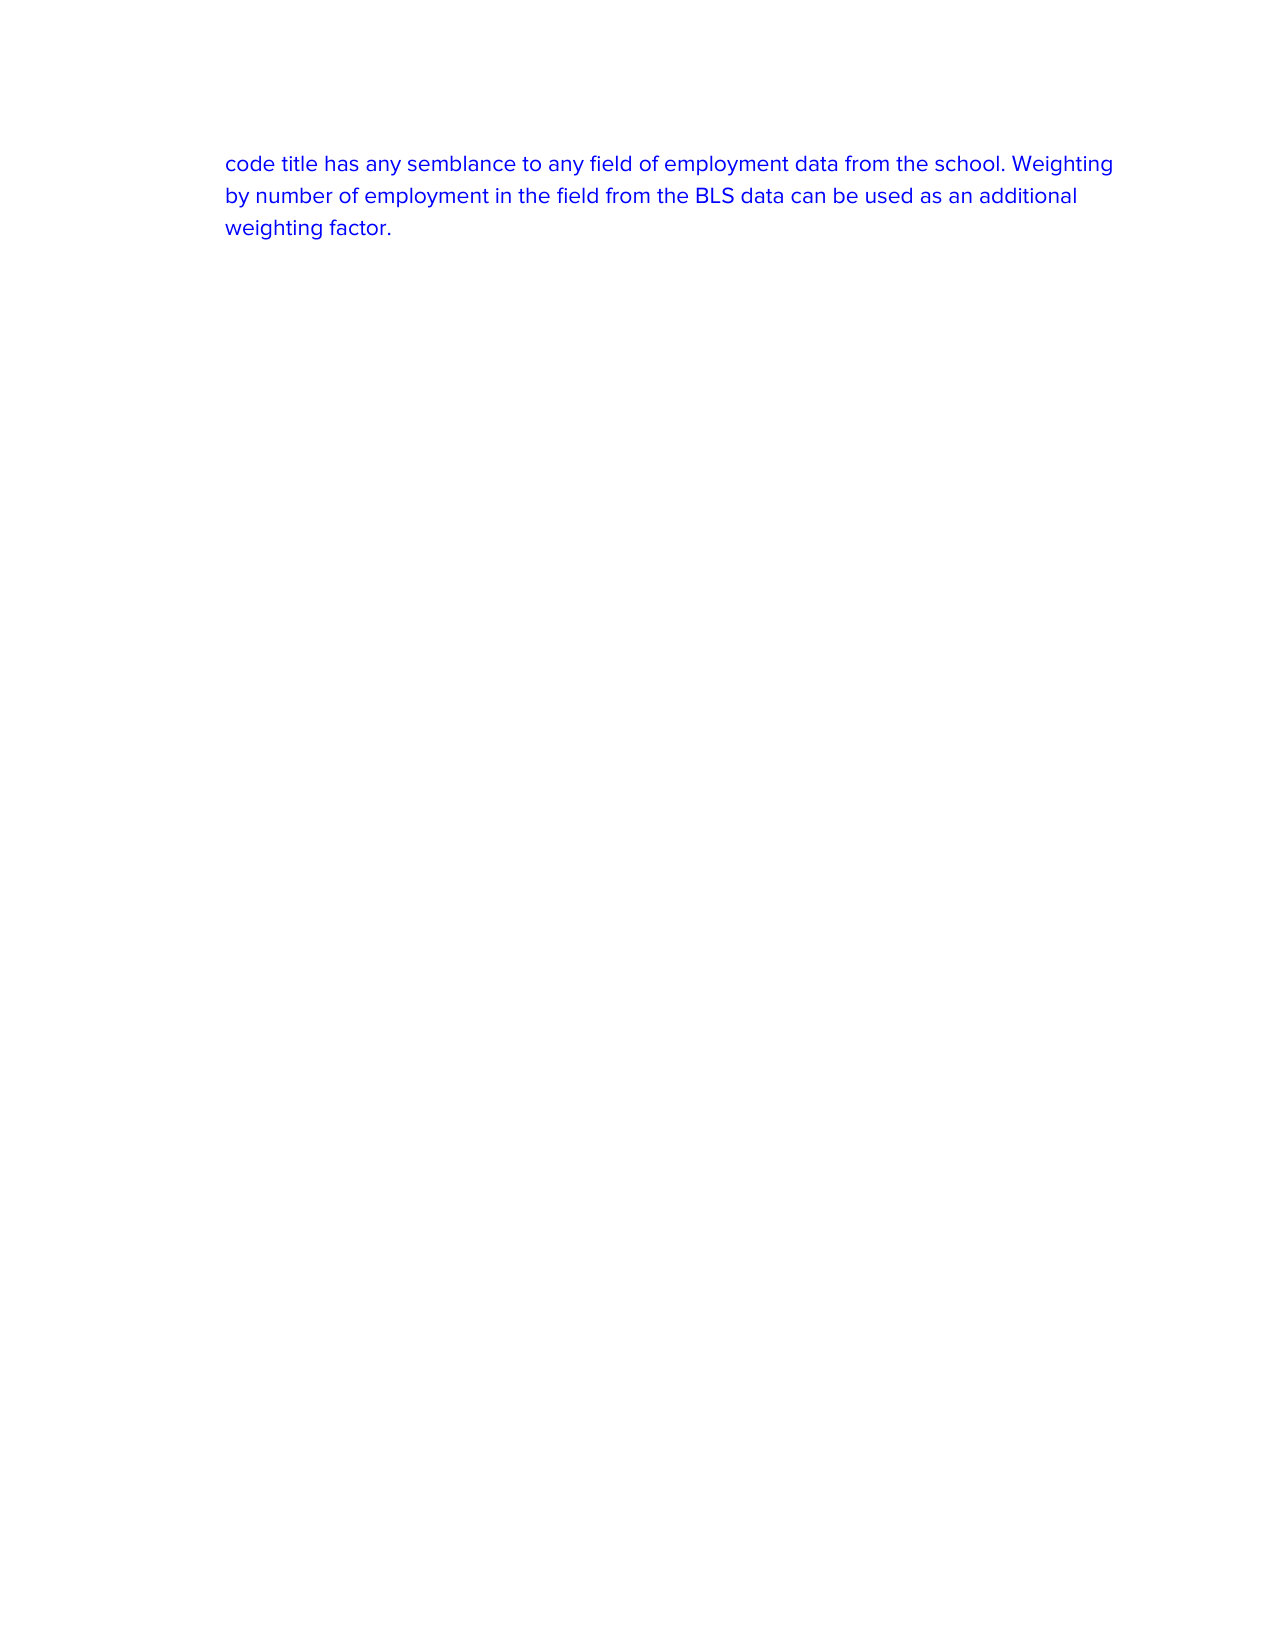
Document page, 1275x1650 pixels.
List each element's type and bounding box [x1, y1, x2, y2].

text [225, 150, 1125, 242]
